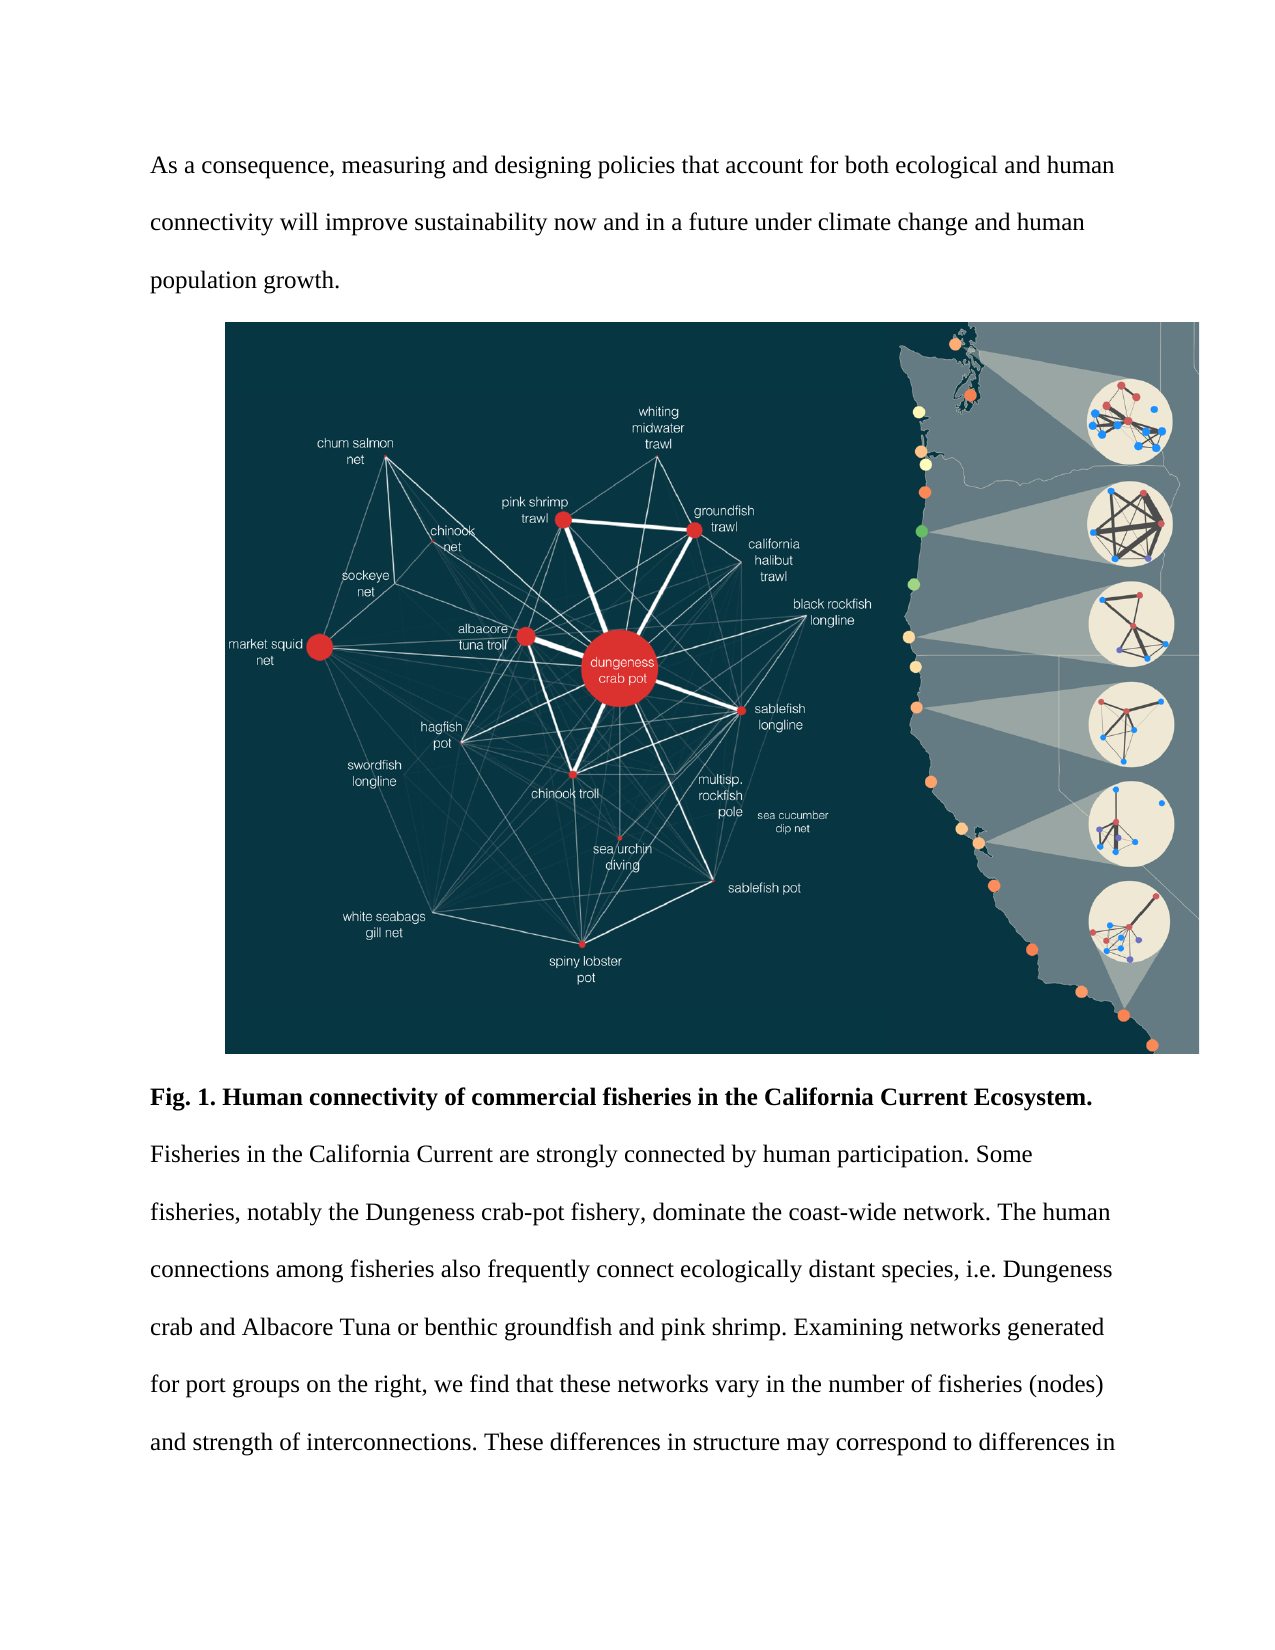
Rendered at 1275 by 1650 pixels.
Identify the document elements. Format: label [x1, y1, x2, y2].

text [150, 1082, 1125, 1456]
picture [225, 322, 1200, 1054]
text [150, 150, 1125, 294]
